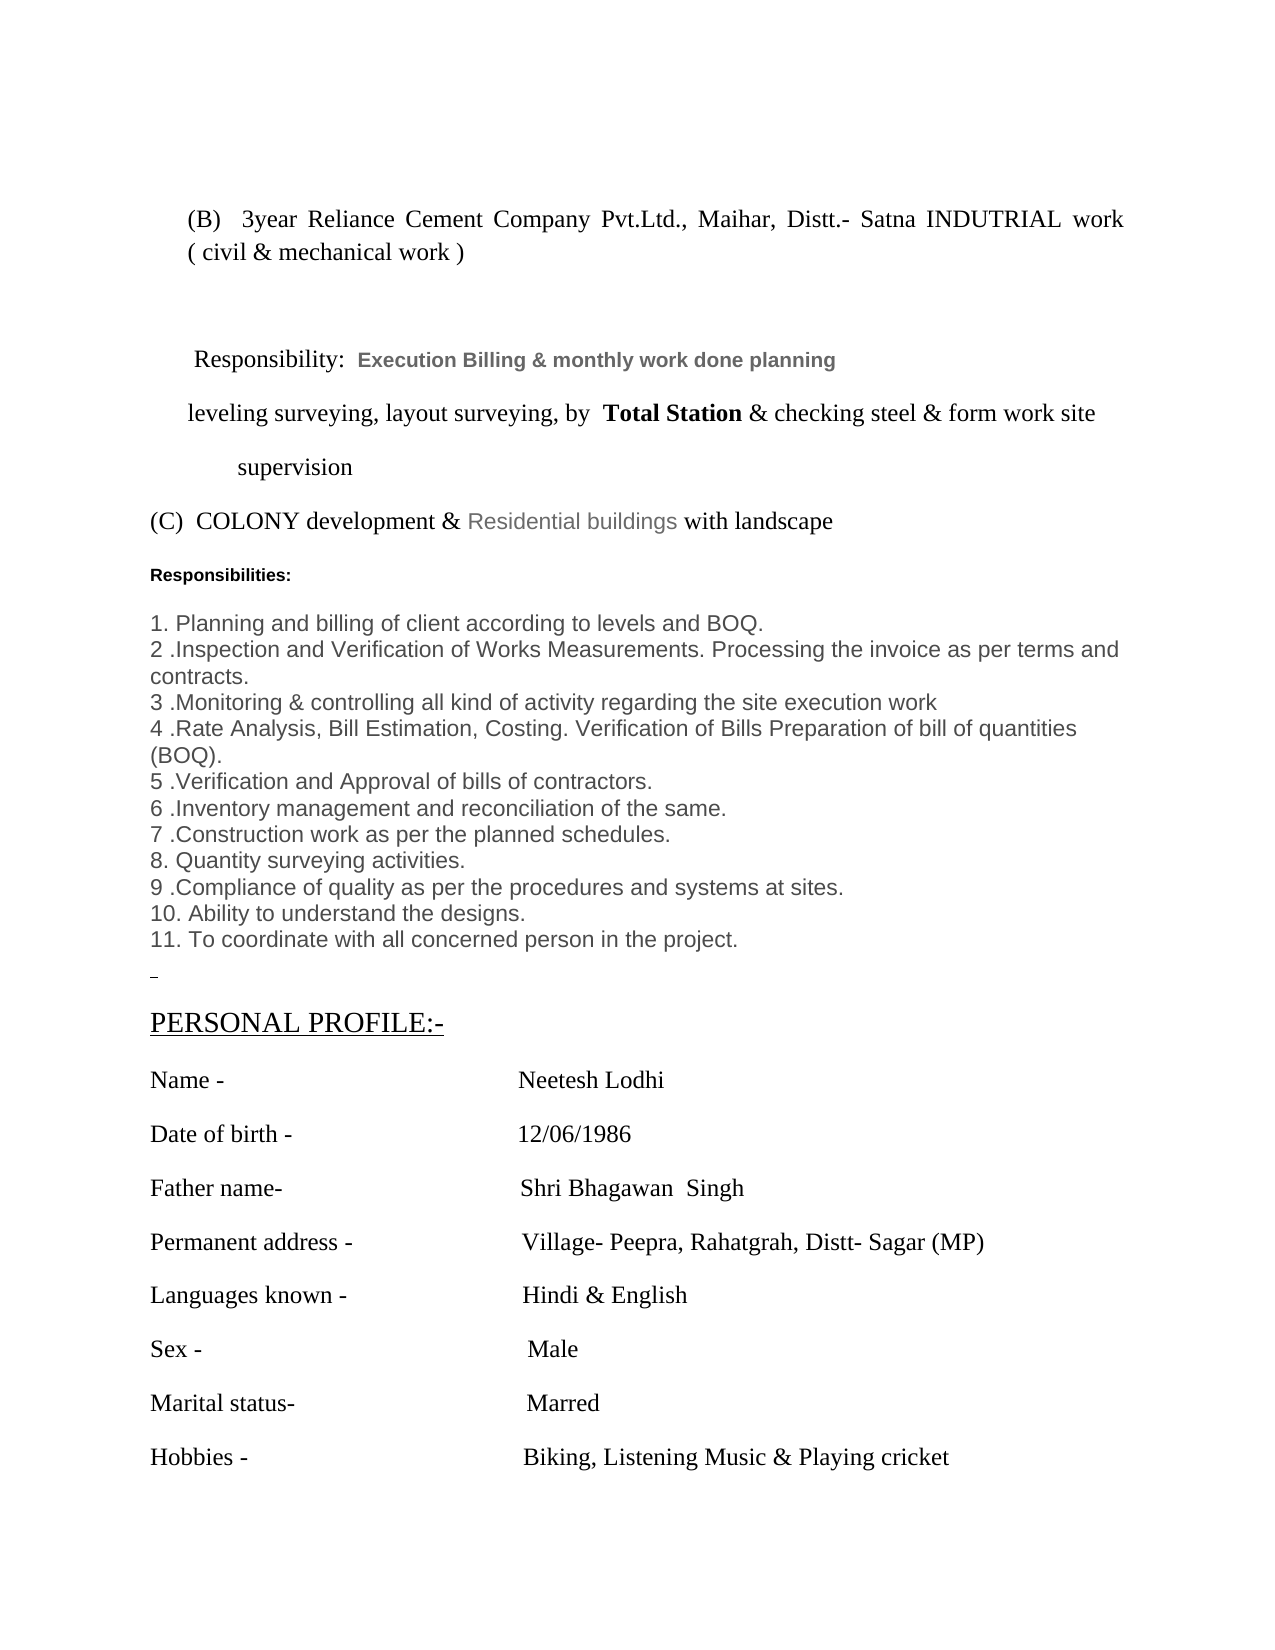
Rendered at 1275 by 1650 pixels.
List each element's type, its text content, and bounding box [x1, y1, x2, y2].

text Date of birth - 12/06/1986 [150, 1119, 1125, 1148]
text Responsibility: Execution Billing & monthly work done planning [187, 344, 1125, 373]
text Responsibilities: [150, 560, 1125, 585]
text PERSONAL PROFILE:- [150, 1006, 1125, 1039]
text (B) 3year Reliance Cement Company Pvt.Ltd., Maihar, Distt.- Satna INDUTRIAL work ( civil & mechanical work ) [187, 204, 1125, 266]
text 1. Planning and billing of client according to levels and BOQ. 2 .Inspection and Verification of Works Measurements. Processing the invoice as per terms and contracts. 3 .Monitoring & controlling all kind of activity regarding the site execution work 4 .Rate Analysis, Bill Estimation, Costing. Verification of Bills Preparation of bill of quantities (BOQ). 5 .Verification and Approval of bills of contractors. 6 .Inventory management and reconciliation of the same. 7 .Construction work as per the planned schedules. 8. Quantity surveying activities. 9 .Compliance of quality as per the procedures and systems at sites. 10. Ability to understand the designs. 11. To coordinate with all concerned person in the project. [150, 585, 1125, 953]
text Father name- Shri Bhagawan Singh [150, 1173, 1125, 1201]
text Hobbies - Biking, Listening Music & Playing cricket [150, 1442, 1125, 1471]
text Permanent address - Village- Peepra, Rahatgrah, Distt- Sagar (MP) [150, 1227, 1125, 1255]
text leveling surveying, layout surveying, by Total Station & checking steel & form work site [150, 398, 1125, 427]
text (C) COLONY development & Residential buildings with landscape [150, 506, 1125, 535]
text Languages known - Hindi & English [150, 1280, 1125, 1309]
text Name - Neetesh Lodhi [150, 1065, 1125, 1094]
text supervision [150, 452, 1125, 481]
text Marital status- Marred [150, 1388, 1125, 1417]
text Sex - Male [150, 1334, 1125, 1363]
